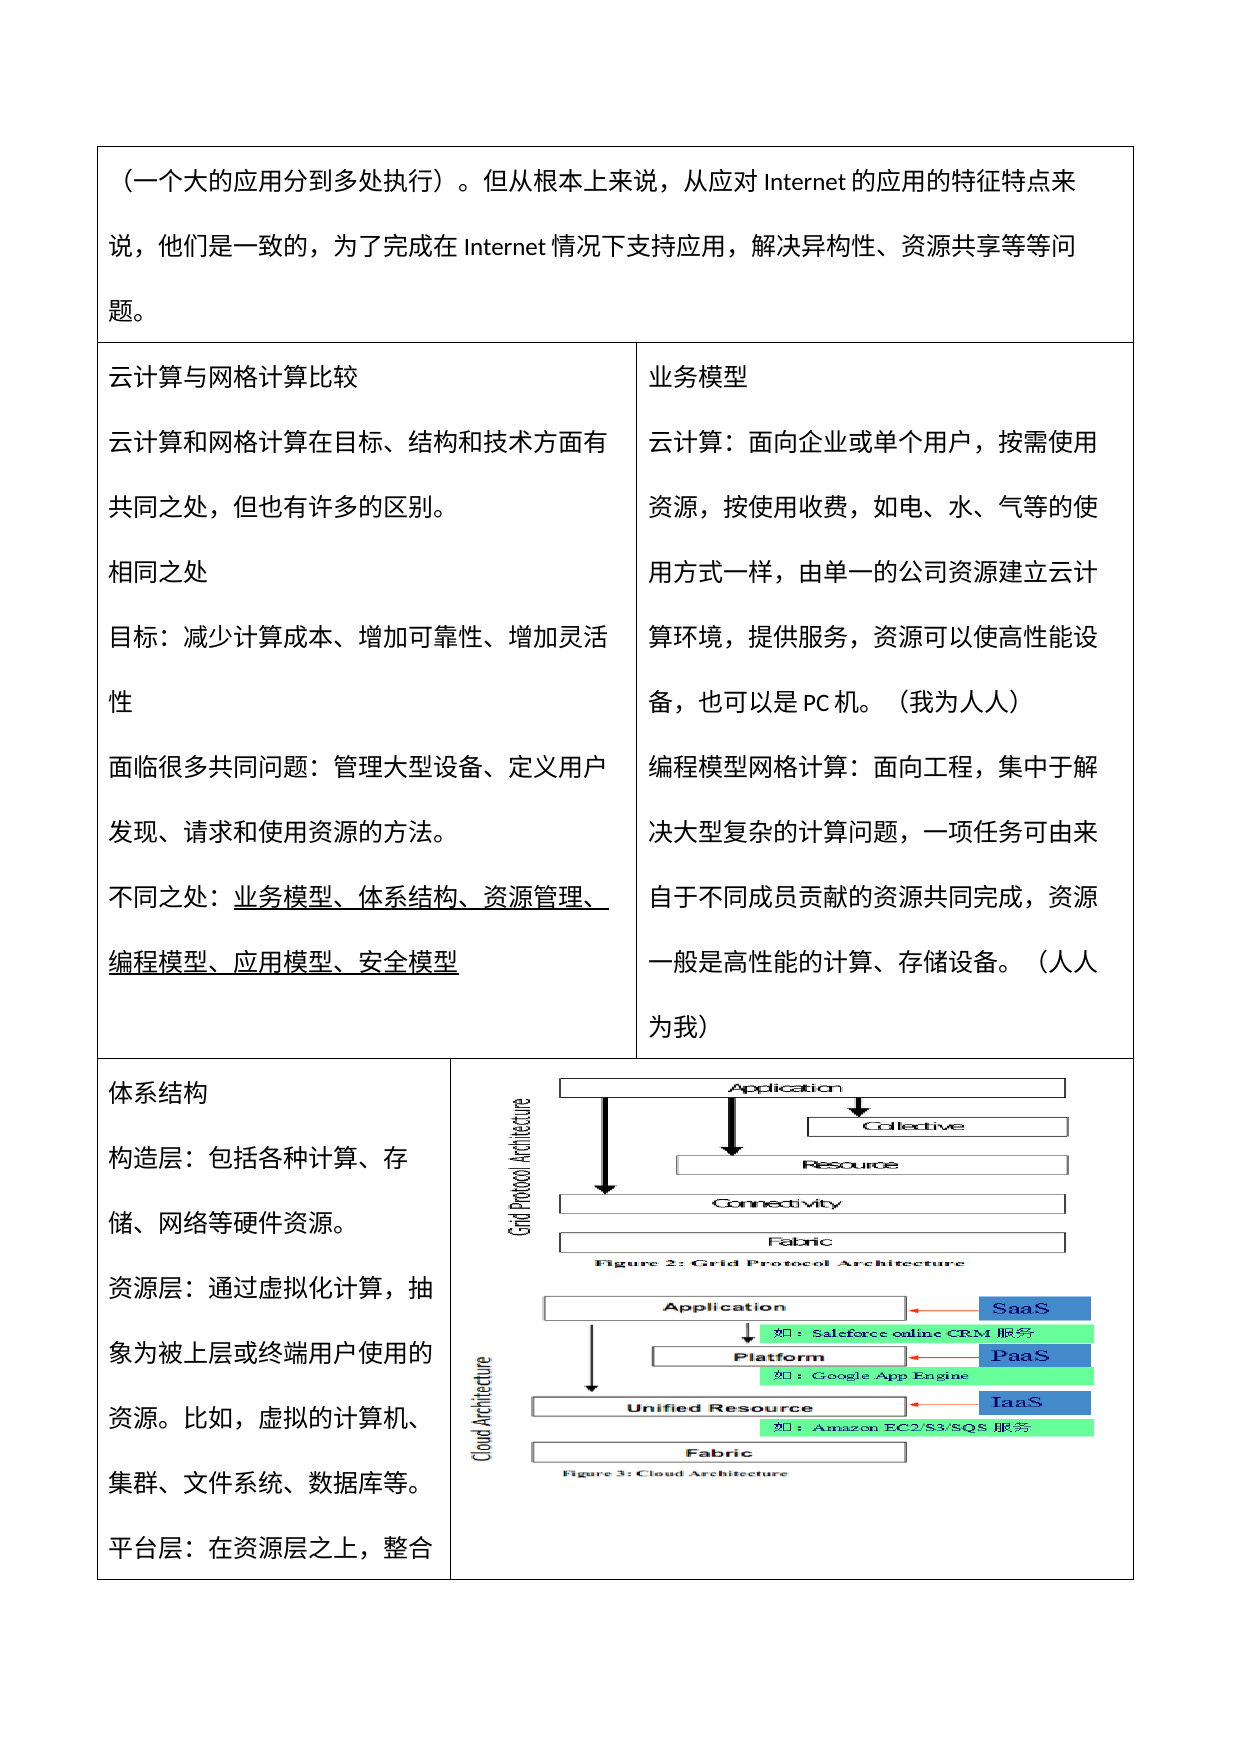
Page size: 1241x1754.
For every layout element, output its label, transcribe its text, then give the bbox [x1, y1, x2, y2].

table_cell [98, 1059, 450, 1579]
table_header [98, 147, 1133, 342]
table_cell 云计算与网格计算比较 云计算和网格计算在目标、结构和技术方面有共同之处，但也有许多的区别。 相同之处 目标：减少计算成本、增加可靠性、增加灵活性 面临很多共同问题：管理大型设备、定义用户发现、请求和使用资源的方法。 不同之处：业务模型、体系结构、资源管理、编程模型、应用模型、安全模型 [98, 343, 636, 1058]
table_cell [451, 1059, 1133, 1579]
table_cell 业务模型 云计算：面向企业或单个用户，按需使用资源，按使用收费，如电、水、气等的使用方式一样，由单一的公司资源建立云计算环境，提供服务，资源可以使高性能设备，也可以是PC机。（我为人人） 编程模型网格计算：面向工程，集中于解决大型复杂的计算问题，一项任务可由来自于不同成员贡献的资源共同完成，资源一般是高性能的计算、存储设备。（人人为我） [637, 343, 1133, 1058]
picture [461, 1073, 1077, 1272]
picture [461, 1290, 1094, 1478]
